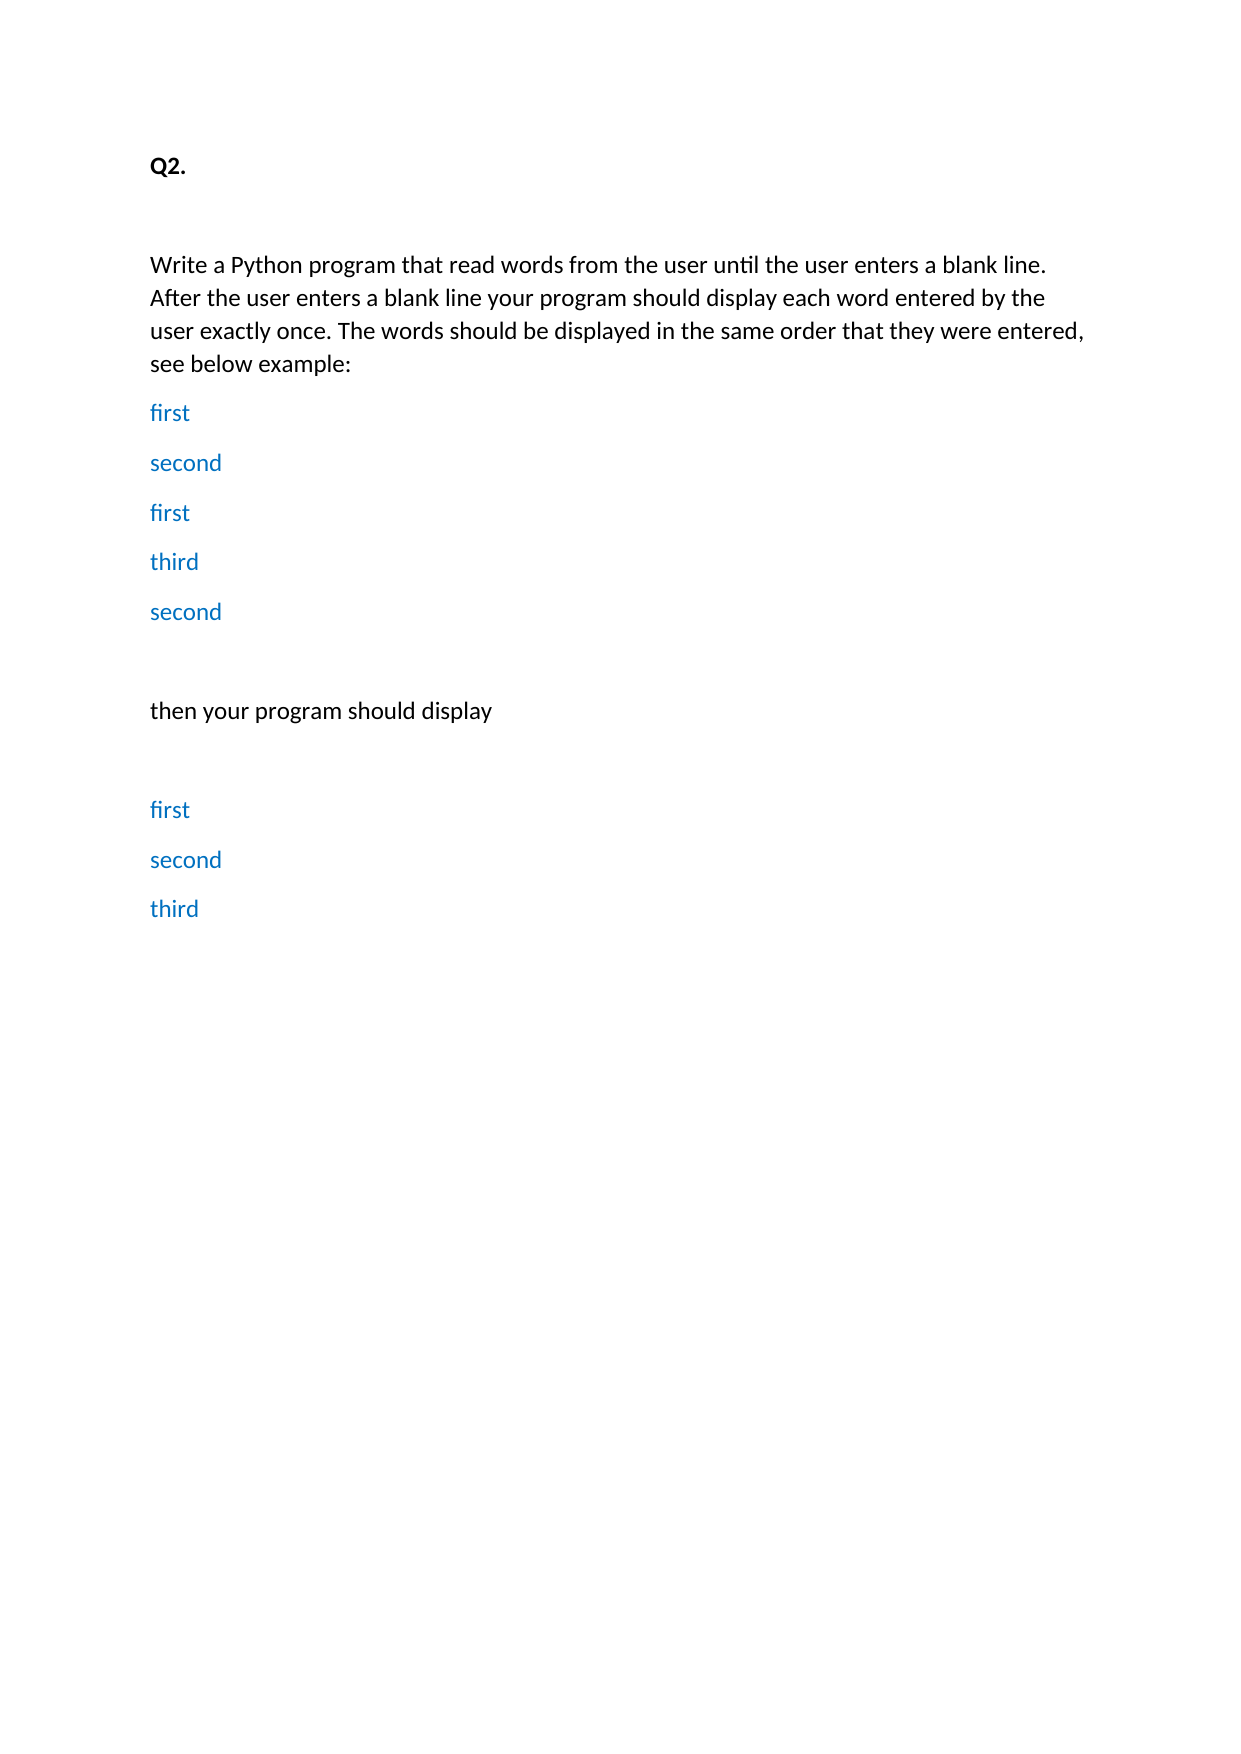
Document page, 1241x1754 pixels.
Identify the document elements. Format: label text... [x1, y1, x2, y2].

text then your program should display [150, 695, 1090, 726]
text second [150, 844, 1090, 874]
text Q2. [150, 150, 1090, 181]
text first [150, 497, 1090, 527]
text third [150, 546, 1090, 577]
text first [150, 794, 1090, 825]
text second [150, 596, 1090, 626]
text first [150, 397, 1090, 428]
text third [150, 893, 1090, 924]
text Write a Python program that read words from the user until the user enters a blank line. After the user enters a blank line your program should display each word entered by the user exactly once. The words should be displayed in the same order that they were entered, see below example: [150, 249, 1090, 378]
text second [150, 447, 1090, 478]
